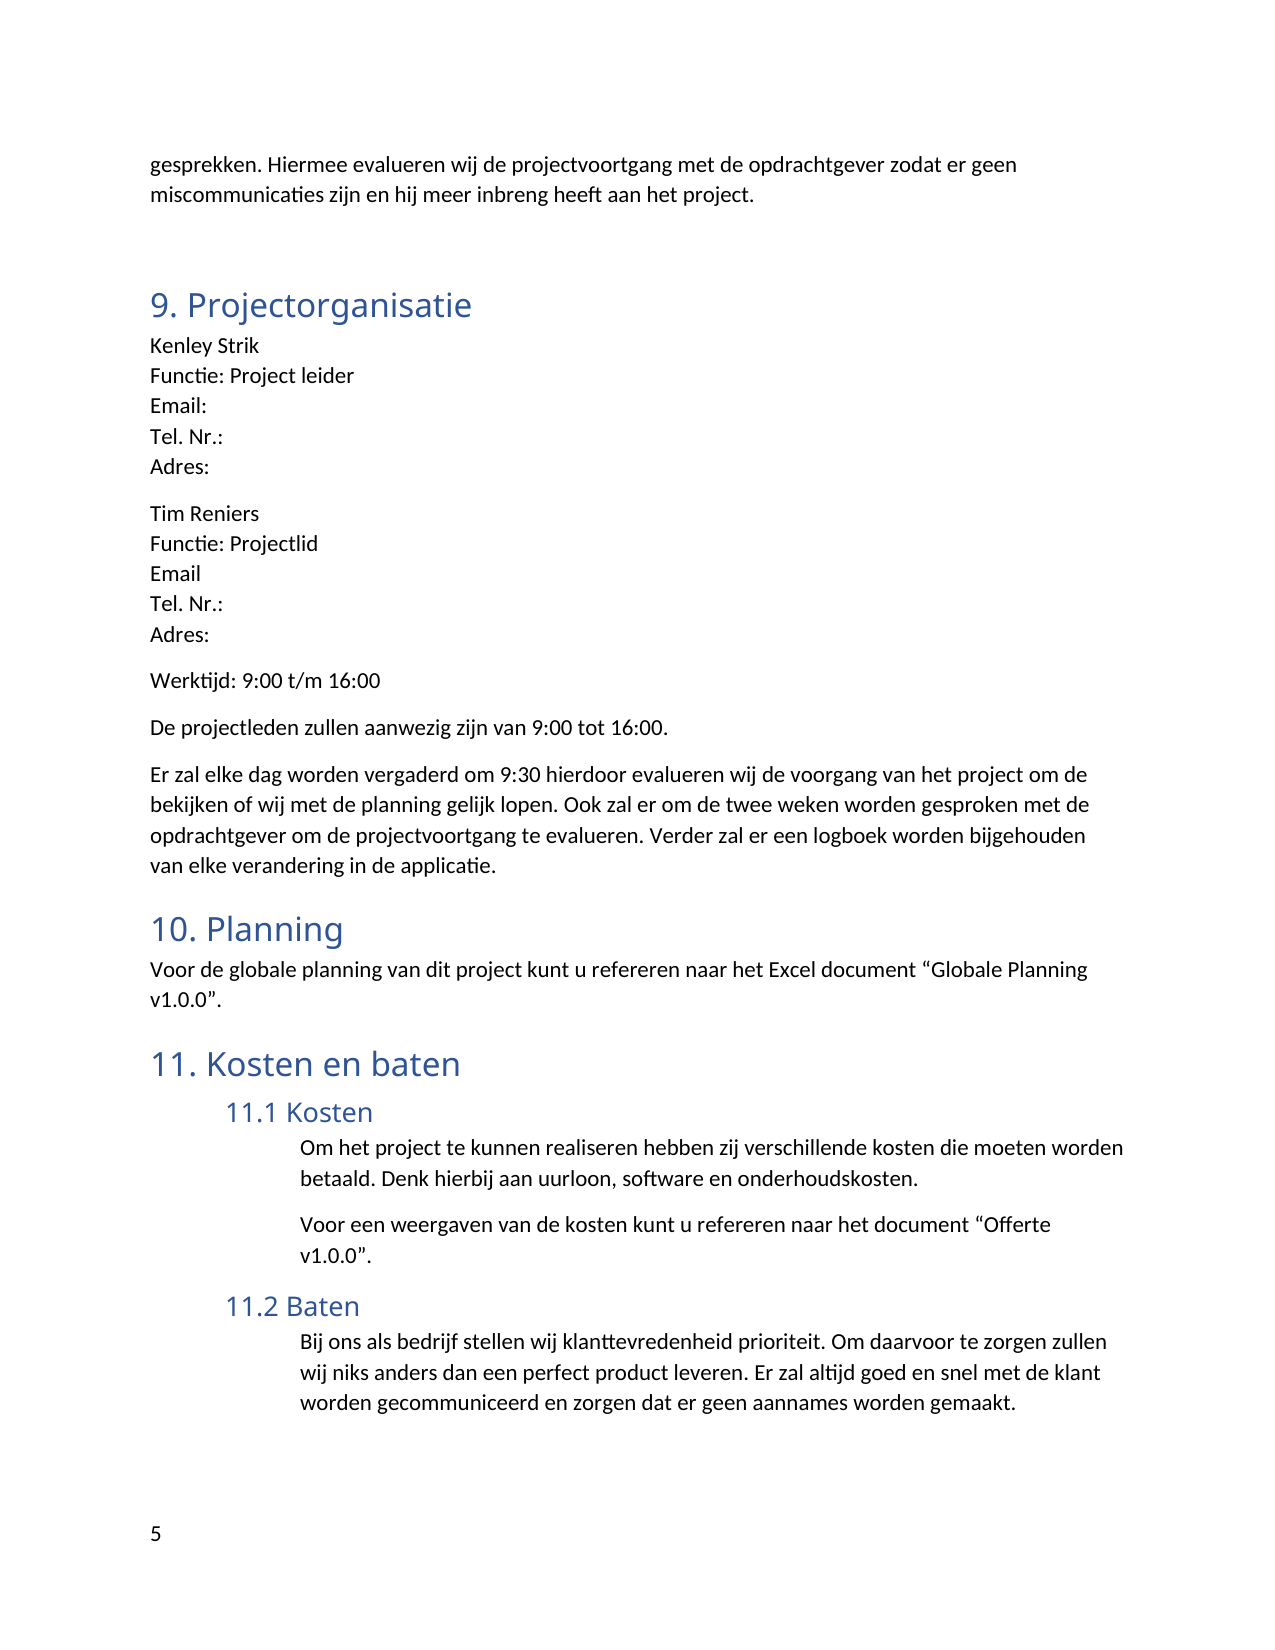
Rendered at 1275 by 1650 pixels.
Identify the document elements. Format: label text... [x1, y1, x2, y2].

text Kenley Strik Functie: Project leider Email: Tel. Nr.: Adres: [150, 331, 1125, 480]
subtitle 10. Planning [150, 906, 1125, 952]
text De projectleden zullen aanwezig zijn van 9:00 tot 16:00. [150, 713, 1125, 742]
subtitle 11. Kosten en baten [150, 1041, 1125, 1086]
subtitle 11.1 Kosten [150, 1094, 1125, 1131]
text Bij ons als bedrijf stellen wij klanttevredenheid prioriteit. Om daarvoor te zorgen zullen wij niks anders dan een perfect product leveren. Er zal altijd goed en snel met de klant worden gecommuniceerd en zorgen dat er geen aannames worden gemaakt. [300, 1327, 1125, 1416]
subtitle 11.2 Baten [150, 1288, 1125, 1324]
text Voor de globale planning van dit project kunt u refereren naar het Excel document “Globale Planning v1.0.0”. [150, 955, 1125, 1013]
text Tim Reniers Functie: Projectlid Email Tel. Nr.: Adres: [150, 499, 1125, 648]
subtitle 9. Projectorganisatie [150, 282, 1125, 328]
text Er zal elke dag worden vergaderd om 9:30 hierdoor evalueren wij de voorgang van het project om de bekijken of wij met de planning gelijk lopen. Ook zal er om de twee weken worden gesproken met de opdrachtgever om de projectvoortgang te evalueren. Verder zal er een logboek worden bijgehouden van elke verandering in de applicatie. [150, 760, 1125, 879]
text Werktijd: 9:00 t/m 16:00 [150, 667, 1125, 695]
text Voor een weergaven van de kosten kunt u refereren naar het document “Offerte v1.0.0”. [300, 1211, 1125, 1269]
text Om het project te kunnen realiseren hebben zij verschillende kosten die moeten worden betaald. Denk hierbij aan uurloon, software en onderhoudskosten. [300, 1133, 1125, 1192]
